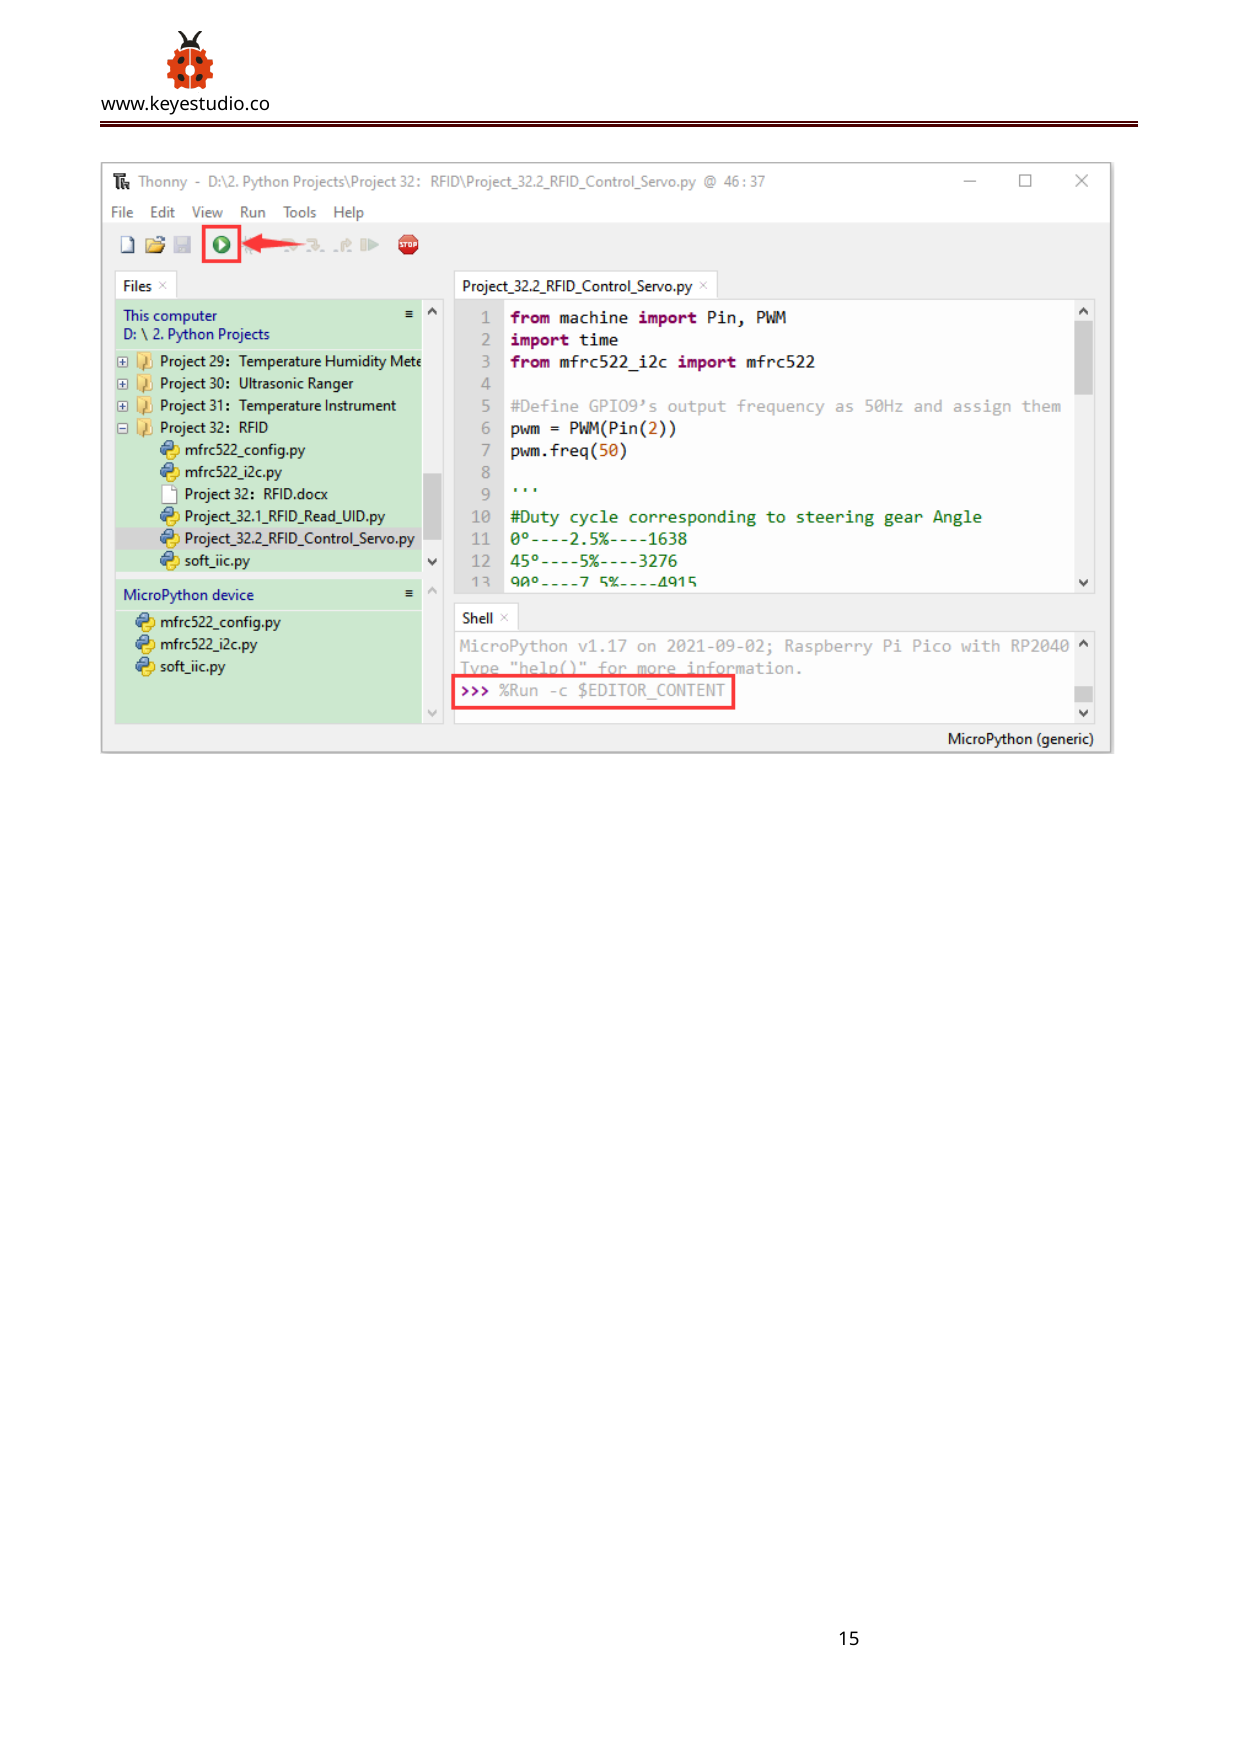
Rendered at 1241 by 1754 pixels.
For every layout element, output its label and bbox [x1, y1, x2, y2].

picture [155, 31, 231, 93]
picture [100, 162, 1115, 754]
